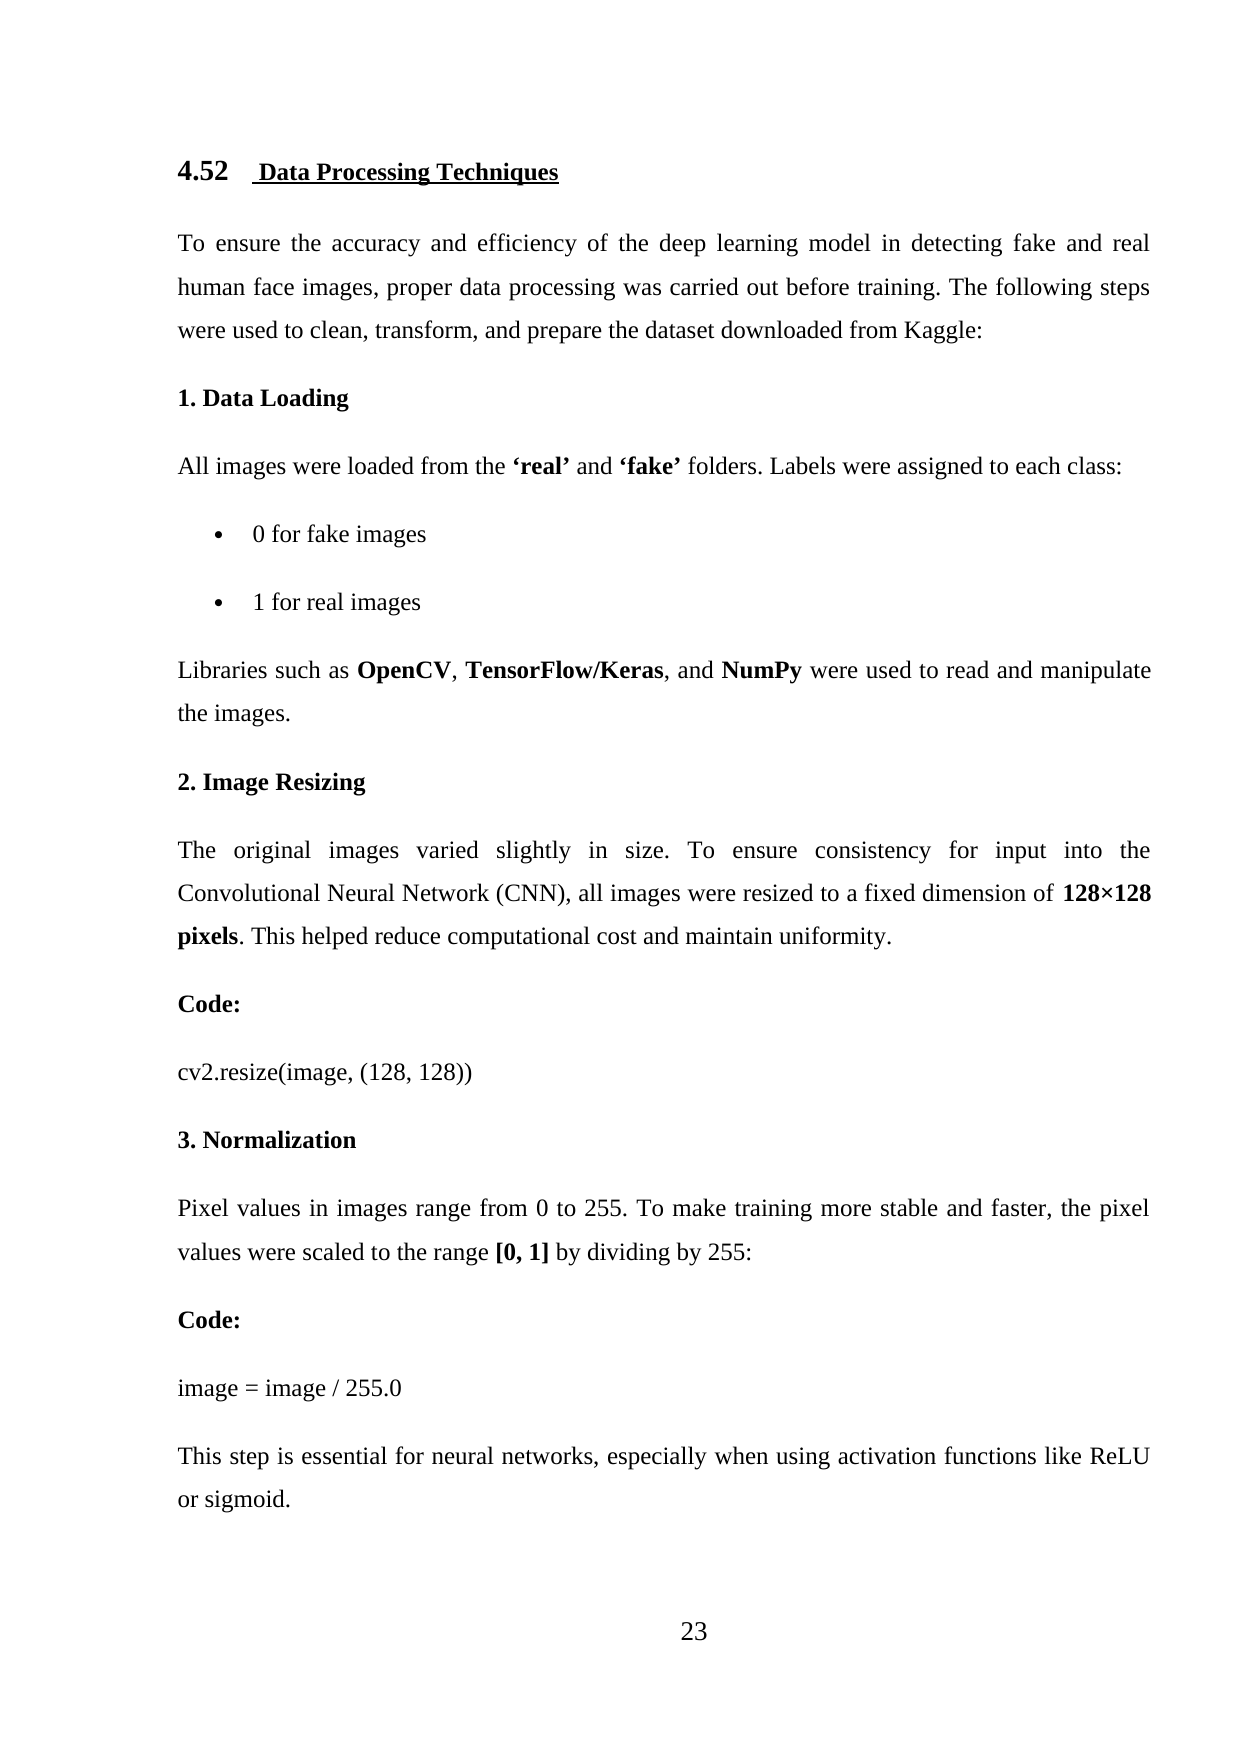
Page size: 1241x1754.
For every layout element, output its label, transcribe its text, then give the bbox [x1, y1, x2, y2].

text This step is essential for neural networks, especially when using activation functions like ReLU or sigmoid. [177, 1441, 1152, 1513]
text All images were loaded from the ‘real’ and ‘fake’ folders. Labels were assigned to each class: [177, 451, 1152, 480]
text Code: [177, 989, 1152, 1018]
text 1. Data Loading [177, 383, 1152, 412]
text Code: [177, 1305, 1152, 1333]
list 0 for fake images [215, 519, 1152, 548]
subtitle Data Processing Techniques [177, 153, 1152, 187]
text cv2.resize(image, (128, 128)) [177, 1057, 1152, 1086]
text The original images varied slightly in size. To ensure consistency for input into the Convolutional Neural Network (CNN), all images were resized to a fixed dimension of 128×128 pixels. This helped reduce computational cost and maintain uniformity. [177, 835, 1152, 950]
text 3. Normalization [177, 1125, 1152, 1154]
list 1 for real images [215, 587, 1152, 616]
text To ensure the accuracy and efficiency of the deep learning model in detecting fake and real human face images, proper data processing was carried out before training. The following steps were used to clean, transform, and prepare the dataset downloaded from Kaggle: [177, 228, 1152, 343]
text Libraries such as OpenCV, TensorFlow/Keras, and NumPy were used to read and manipulate the images. [177, 655, 1152, 727]
text 2. Image Resizing [177, 767, 1152, 795]
text image = image / 255.0 [177, 1373, 1152, 1402]
text Pixel values in images range from 0 to 255. To make training more stable and faster, the pixel values were scaled to the range [0, 1] by dividing by 255: [177, 1193, 1152, 1265]
